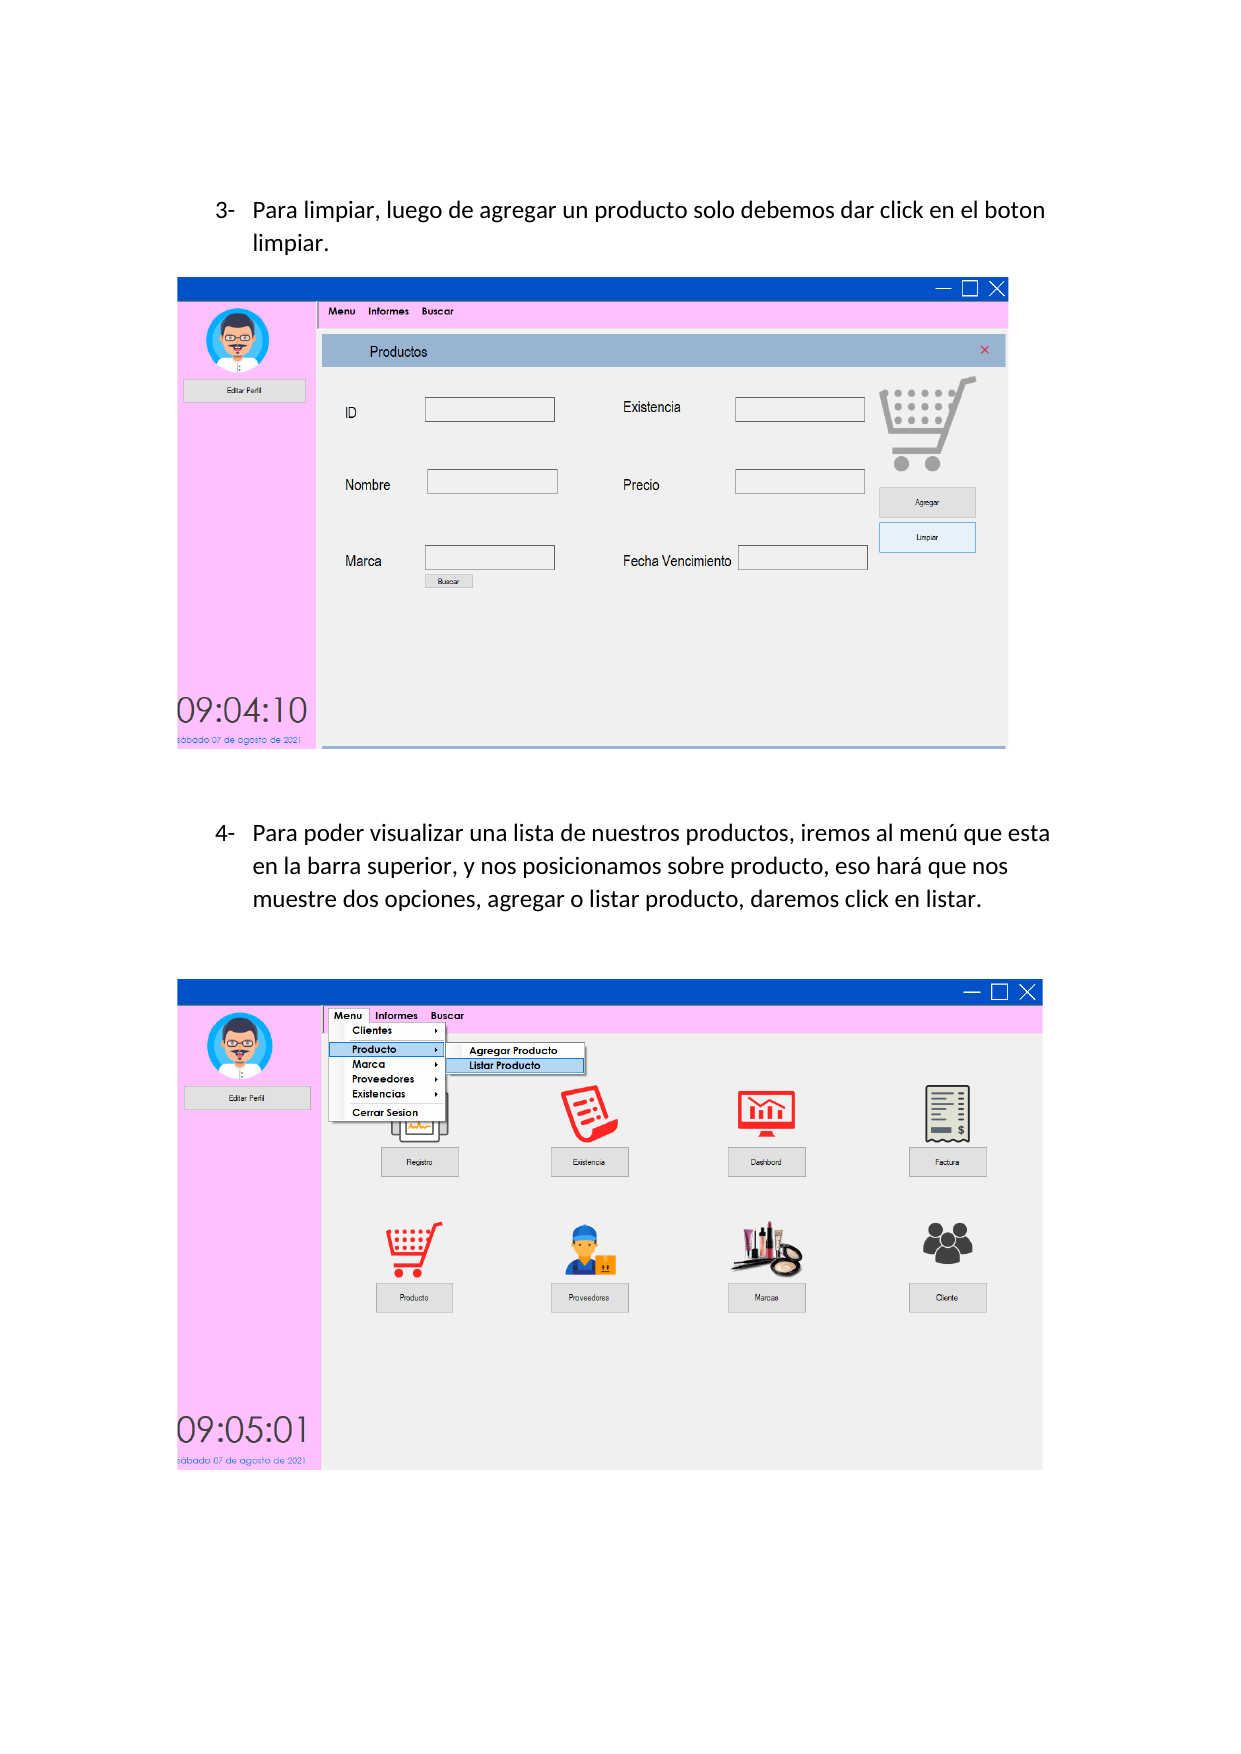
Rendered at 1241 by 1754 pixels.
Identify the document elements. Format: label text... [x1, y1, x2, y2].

picture [177, 277, 1009, 749]
list Para poder visualizar una lista de nuestros productos, iremos al menú que esta en la barra superior, y nos posicionamos sobre producto, eso hará que nos muestre dos opciones, agregar o listar producto, daremos click en listar. [215, 817, 1063, 914]
picture [177, 979, 1043, 1470]
list Para limpiar, luego de agregar un producto solo debemos dar click en el boton limpiar. [215, 194, 1063, 258]
